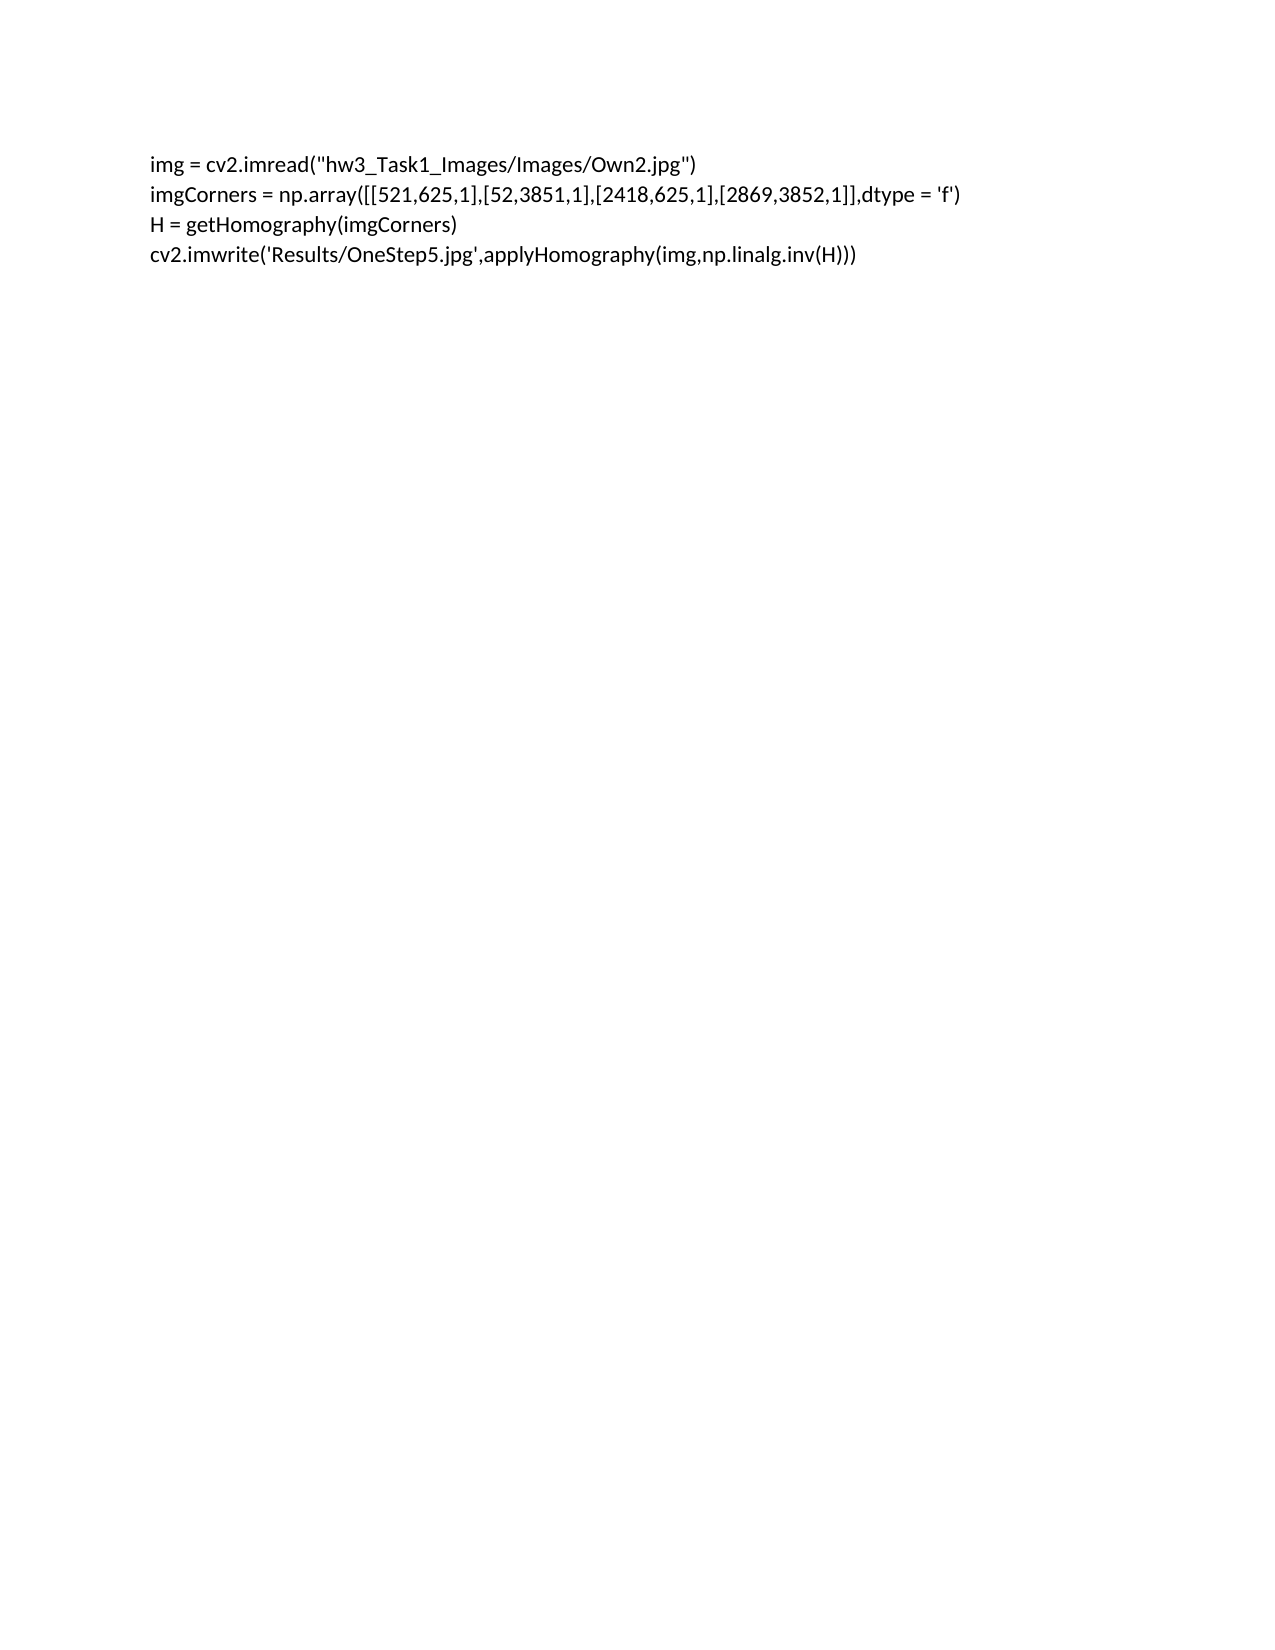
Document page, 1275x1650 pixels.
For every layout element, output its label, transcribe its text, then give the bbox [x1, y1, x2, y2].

text imgCorners = np.array([[521,625,1],[52,3851,1],[2418,625,1],[2869,3852,1]],dtype = 'f') [150, 180, 1125, 208]
text cv2.imwrite('Results/OneStep5.jpg',applyHomography(img,np.linalg.inv(H))) [150, 241, 1125, 269]
text img = cv2.imread("hw3_Task1_Images/Images/Own2.jpg") [150, 150, 1125, 178]
text H = getHomography(imgCorners) [150, 210, 1125, 238]
